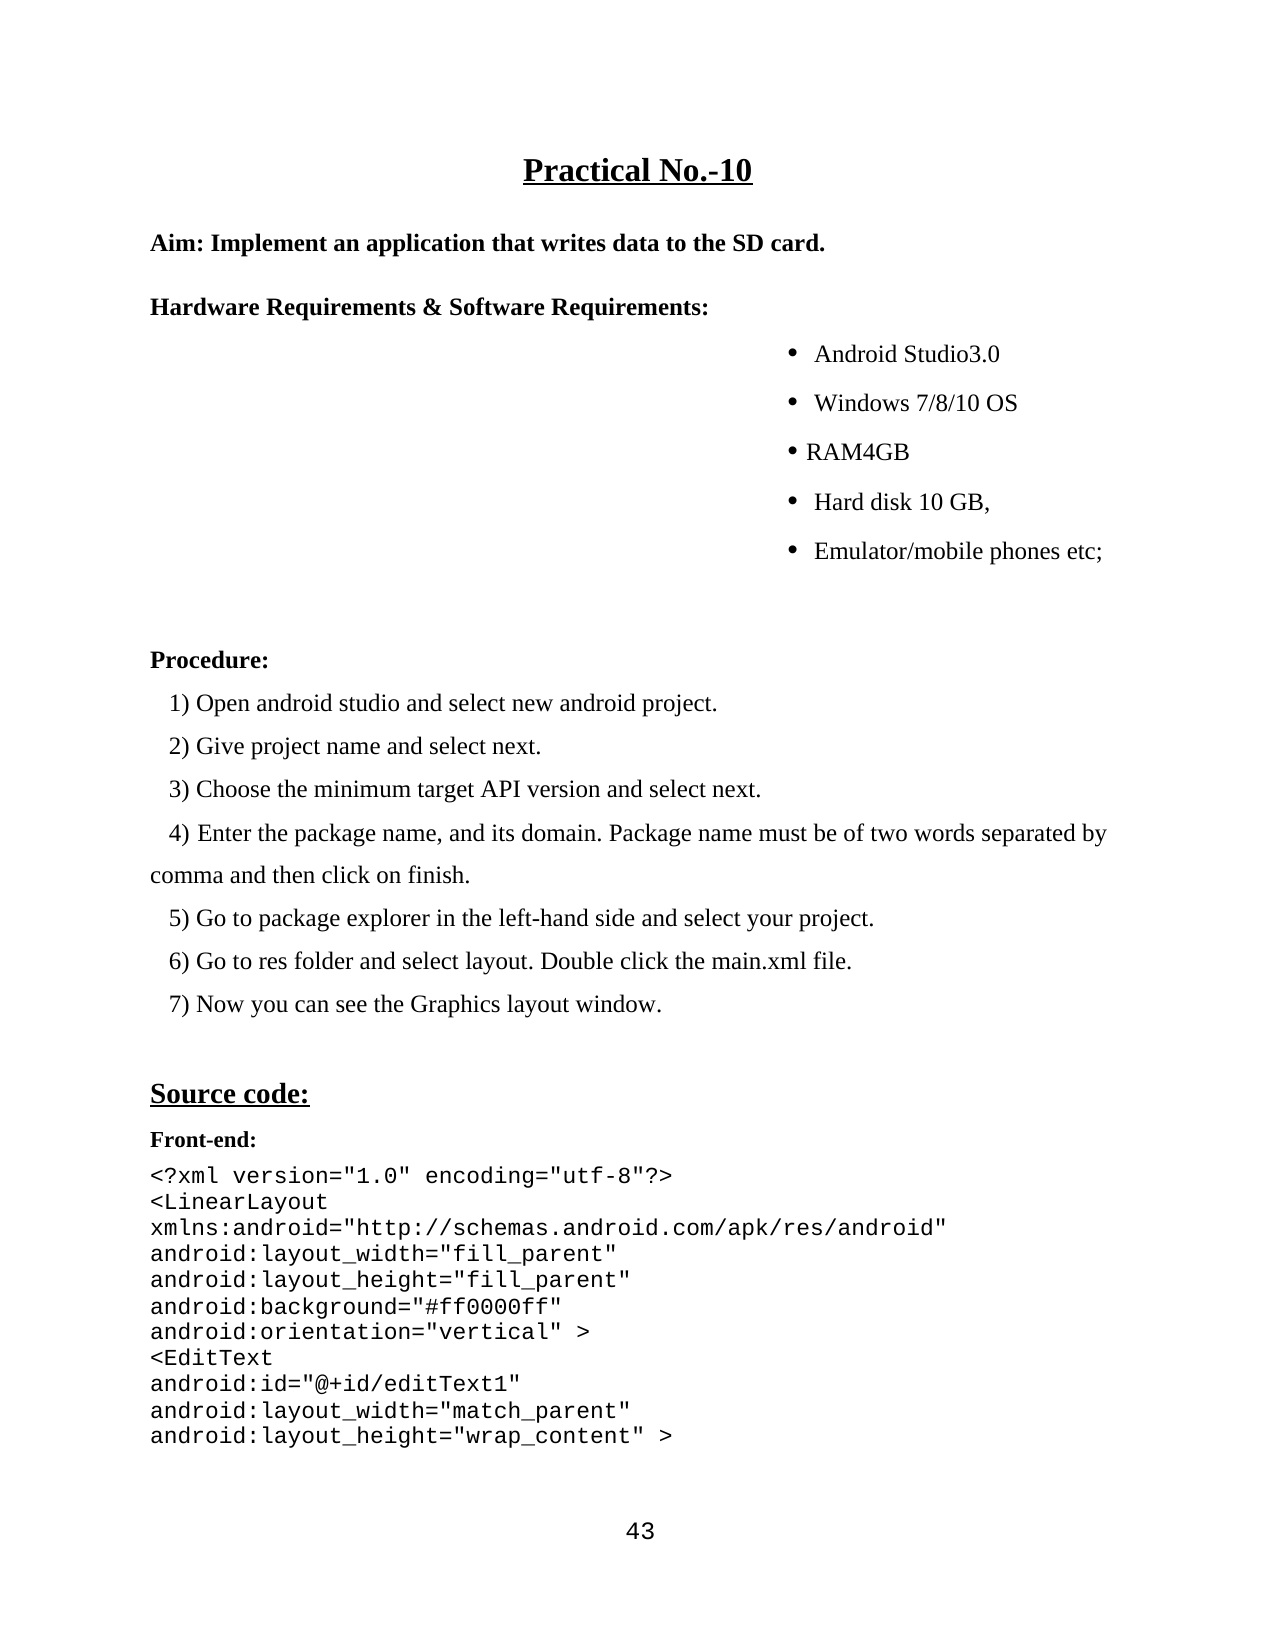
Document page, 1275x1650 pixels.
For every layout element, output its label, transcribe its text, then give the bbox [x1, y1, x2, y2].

text Procedure: [150, 645, 1125, 674]
text android:background="#ff0000ff" [150, 1294, 1125, 1320]
list Give project name and select next. [169, 731, 1125, 760]
text android:layout_height="wrap_content" > [150, 1424, 1125, 1450]
list Enter the package name, and its domain. Package name must be of two words separated by comma and then click on finish. [150, 818, 1125, 889]
list Open android studio and select new android project. [169, 688, 1125, 717]
list Now you can see the Graphics layout window. [169, 989, 1125, 1018]
text • Emulator/mobile phones etc; [787, 532, 1125, 565]
text android:layout_width="fill_parent" [150, 1242, 1125, 1268]
text Hardware Requirements & Software Requirements: [150, 292, 1125, 321]
text Source code: [150, 1076, 1125, 1110]
list Go to res folder and select layout. Double click the main.xml file. [169, 946, 1125, 975]
text <EditText [150, 1346, 1125, 1372]
text • Windows 7/8/10 OS [787, 384, 1125, 418]
text android:id="@+id/editText1" [150, 1372, 1125, 1398]
text • Android Studio3.0 [787, 336, 1125, 369]
text android:orientation="vertical" > [150, 1320, 1125, 1346]
text <?xml version="1.0" encoding="utf-8"?> [150, 1164, 1125, 1191]
text Practical No.-10 [150, 150, 1125, 188]
text • RAM4GB [787, 433, 1125, 467]
text xmlns:android="http://schemas.android.com/apk/res/android" [150, 1216, 1125, 1242]
list Go to package explorer in the left-hand side and select your project. [169, 903, 1125, 932]
list Choose the minimum target API version and select next. [169, 774, 1125, 803]
text • Hard disk 10 GB, [787, 483, 1125, 516]
text android:layout_width="match_parent" [150, 1398, 1125, 1424]
text Aim: Implement an application that writes data to the SD card. [150, 228, 1125, 257]
text android:layout_height="fill_parent" [150, 1268, 1125, 1294]
text <LinearLayout [150, 1191, 1125, 1216]
text Front-end: [150, 1126, 1125, 1153]
